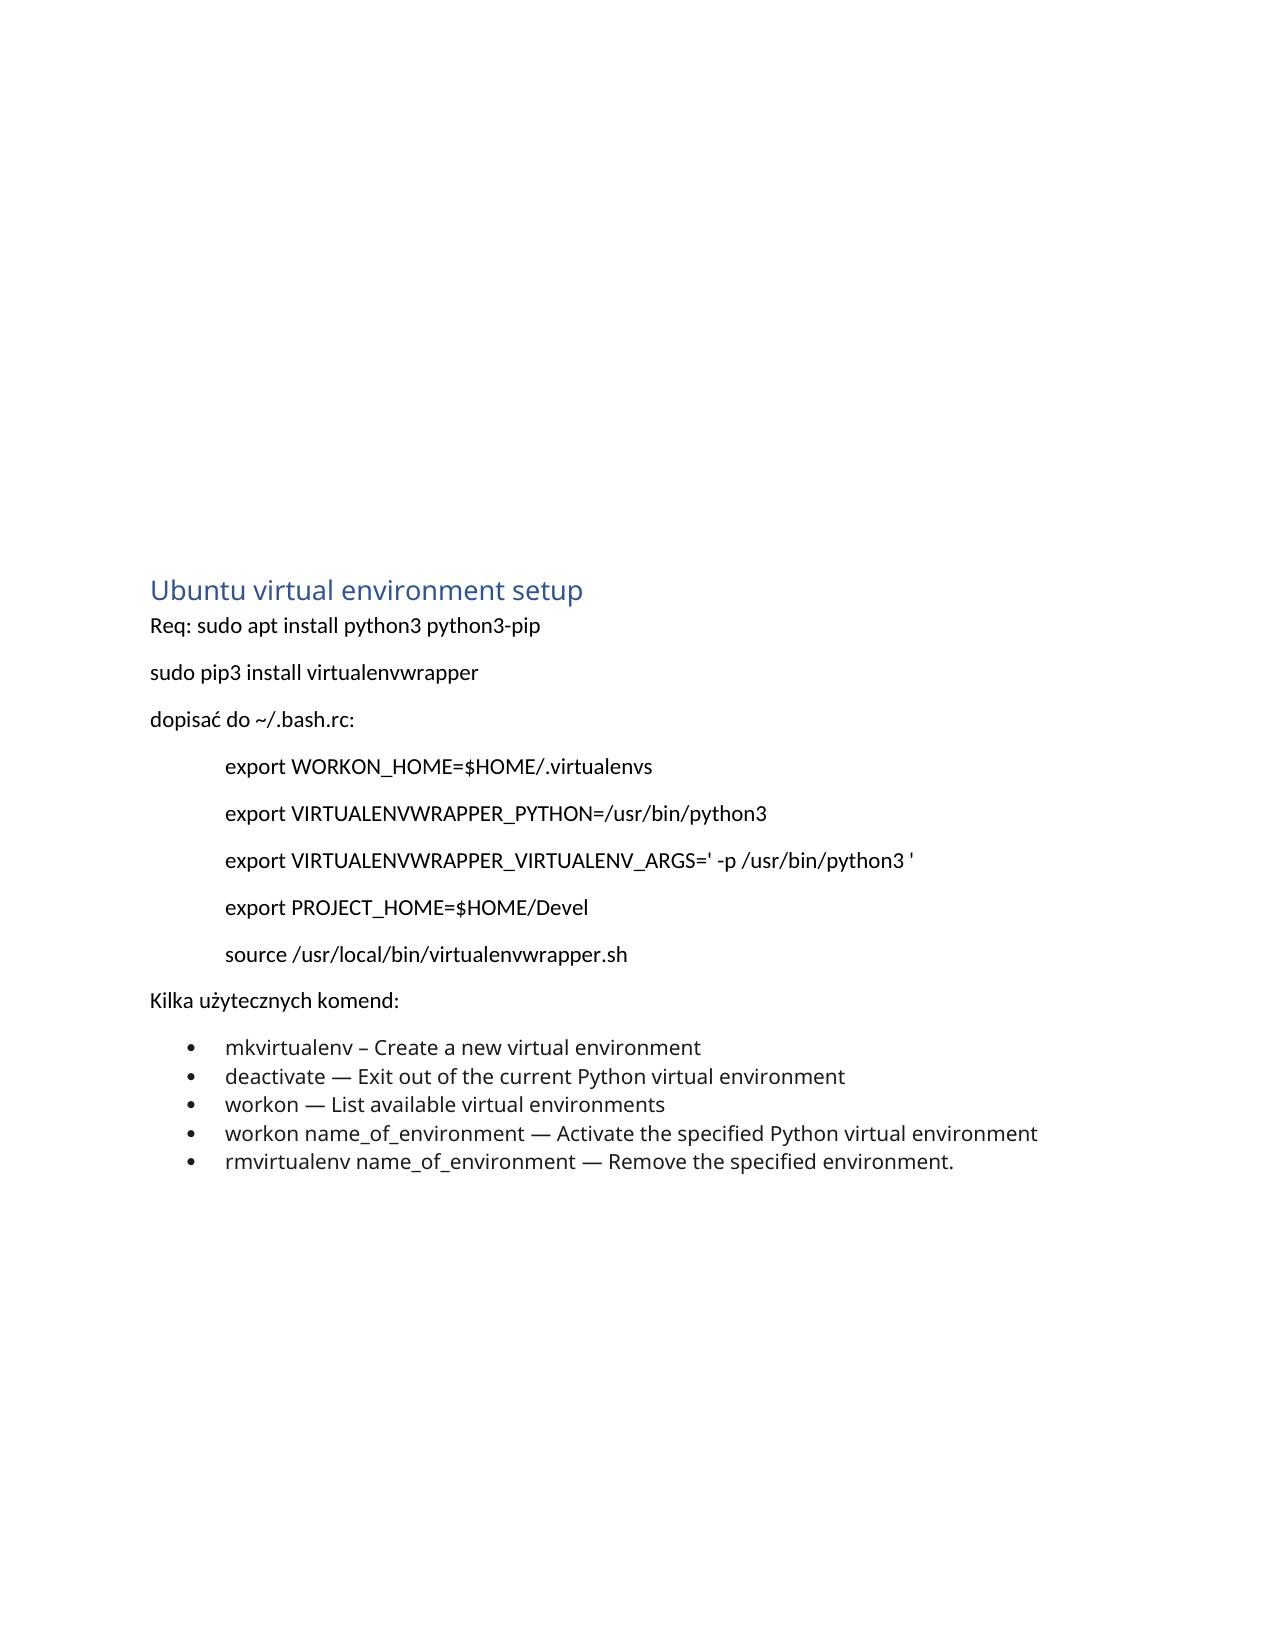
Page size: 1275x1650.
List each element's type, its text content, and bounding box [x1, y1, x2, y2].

text export PROJECT_HOME=$HOME/Devel [225, 893, 1125, 921]
text source /usr/local/bin/virtualenvwrapper.sh [225, 940, 1125, 968]
list rmvirtualenv name_of_environment — Remove the specified environment. [187, 1147, 1125, 1176]
list deactivate — Exit out of the current Python virtual environment [187, 1062, 1125, 1090]
text dopisać do ~/.bash.rc: [150, 705, 1125, 733]
text Kilka użytecznych komend: [150, 987, 1125, 1015]
text export VIRTUALENVWRAPPER_VIRTUALENV_ARGS=' -p /usr/bin/python3 ' [225, 846, 1125, 874]
text Req: sudo apt install python3 python3-pip [150, 612, 1125, 640]
list workon — List available virtual environments [187, 1090, 1125, 1119]
list workon name_of_environment — Activate the specified Python virtual environment [187, 1119, 1125, 1147]
list mkvirtualenv – Create a new virtual environment [187, 1033, 1125, 1062]
text export WORKON_HOME=$HOME/.virtualenvs [225, 752, 1125, 780]
text export VIRTUALENVWRAPPER_PYTHON=/usr/bin/python3 [225, 799, 1125, 827]
text sudo pip3 install virtualenvwrapper [150, 658, 1125, 687]
subtitle Ubuntu virtual environment setup [150, 572, 1125, 609]
